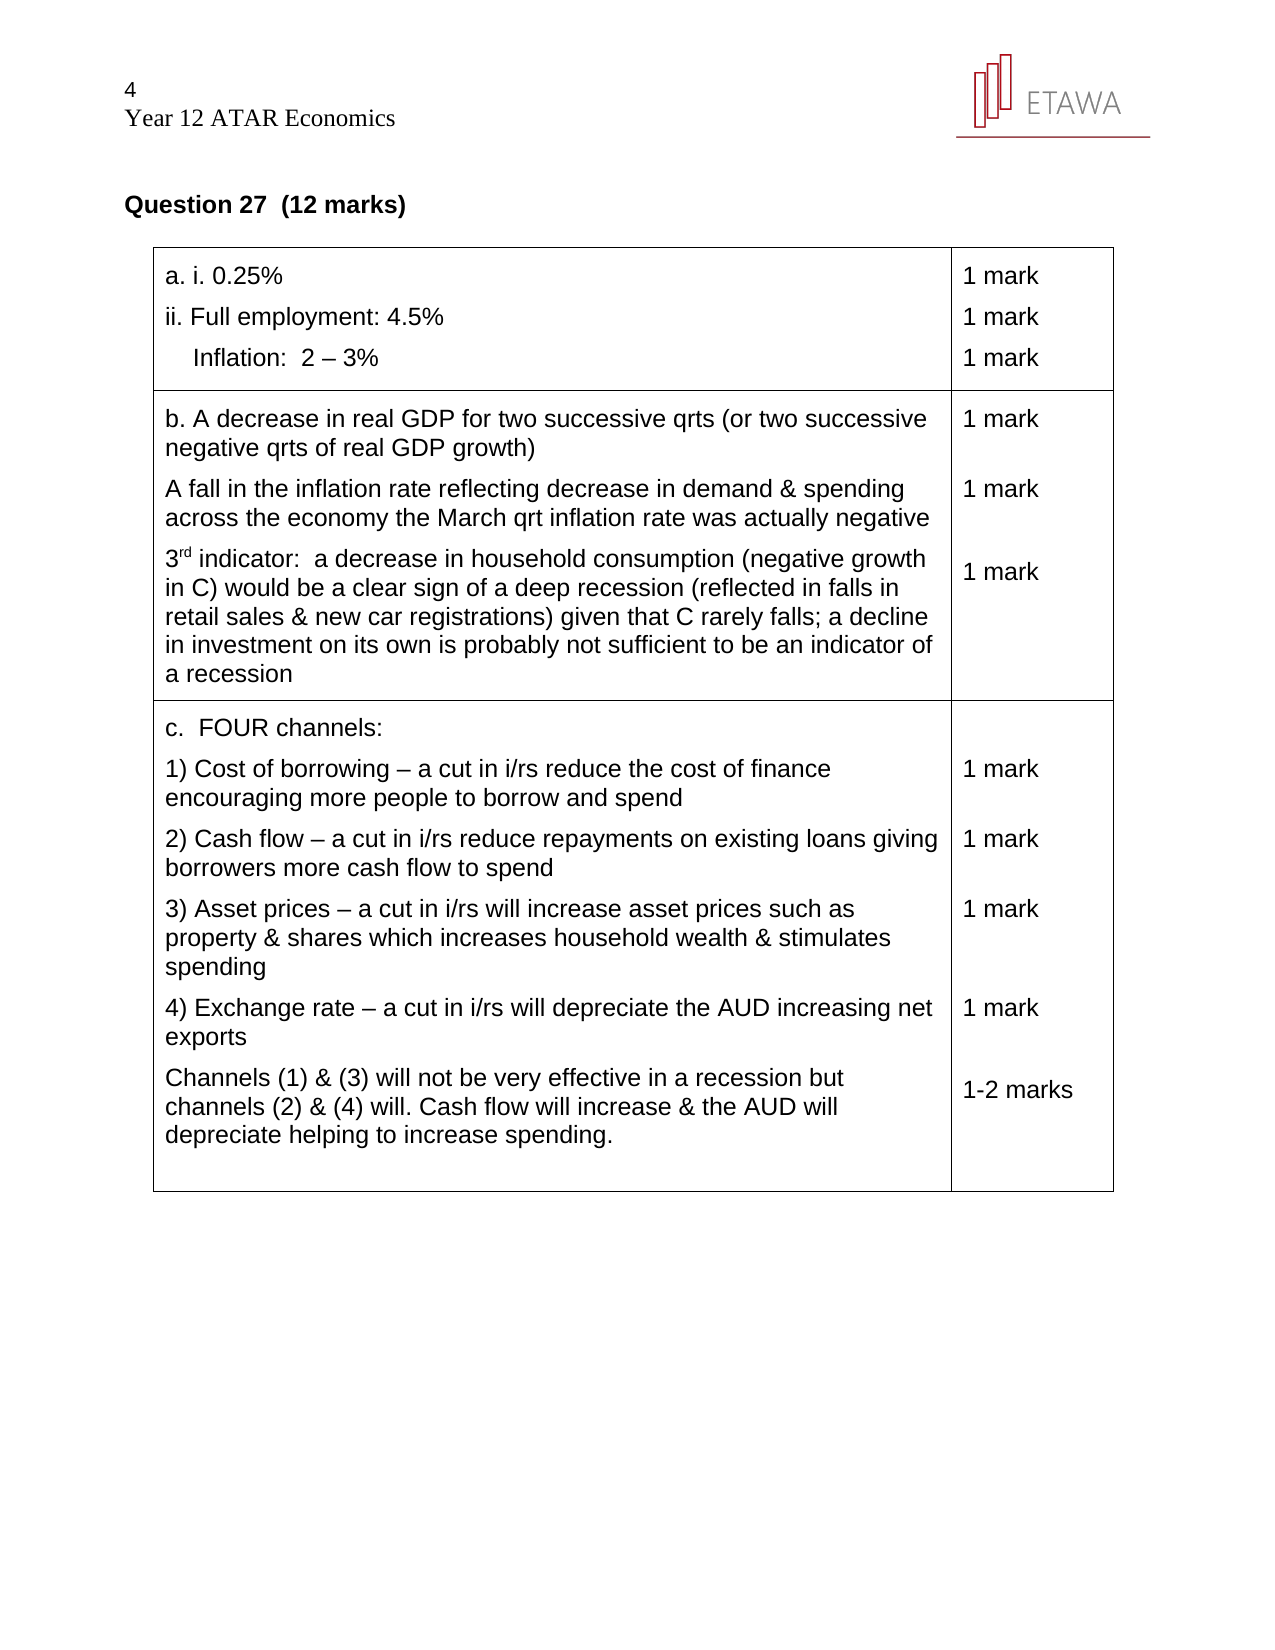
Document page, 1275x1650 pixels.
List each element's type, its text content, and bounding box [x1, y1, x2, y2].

table_cell c. FOUR channels: 1) Cost of borrowing – a cut in i/rs reduce the cost of finance encouraging more people to borrow and spend 2) Cash flow – a cut in i/rs reduce repayments on existing loans giving borrowers more cash flow to spend 3) Asset prices – a cut in i/rs will increase asset prices such as property & shares which increases household wealth & stimulates spending 4) Exchange rate – a cut in i/rs will depreciate the AUD increasing net exports Channels (1) & (3) will not be very effective in a recession but channels (2) & (4) will. Cash flow will increase & the AUD will depreciate helping to increase spending. [154, 701, 951, 1191]
table_header a. i. 0.25% ii. Full employment: 4.5% Inflation: 2 – 3% [154, 248, 951, 390]
text Question 27 (12 marks) [124, 190, 1151, 218]
picture [956, 54, 1151, 139]
table_cell 1 mark 1 mark 1 mark [952, 391, 1113, 699]
table_cell 1 mark 1 mark 1 mark 1 mark 1-2 marks [952, 701, 1113, 1191]
table_cell b. A decrease in real GDP for two successive qrts (or two successive negative qrts of real GDP growth) A fall in the inflation rate reflecting decrease in demand & spending across the economy the March qrt inflation rate was actually negative 3rd indicator: a decrease in household consumption (negative growth in C) would be a clear sign of a deep recession (reflected in falls in retail sales & new car registrations) given that C rarely falls; a decline in investment on its own is probably not sufficient to be an indicator of a recession [154, 391, 951, 699]
table_header 1 mark 1 mark 1 mark [952, 248, 1113, 390]
